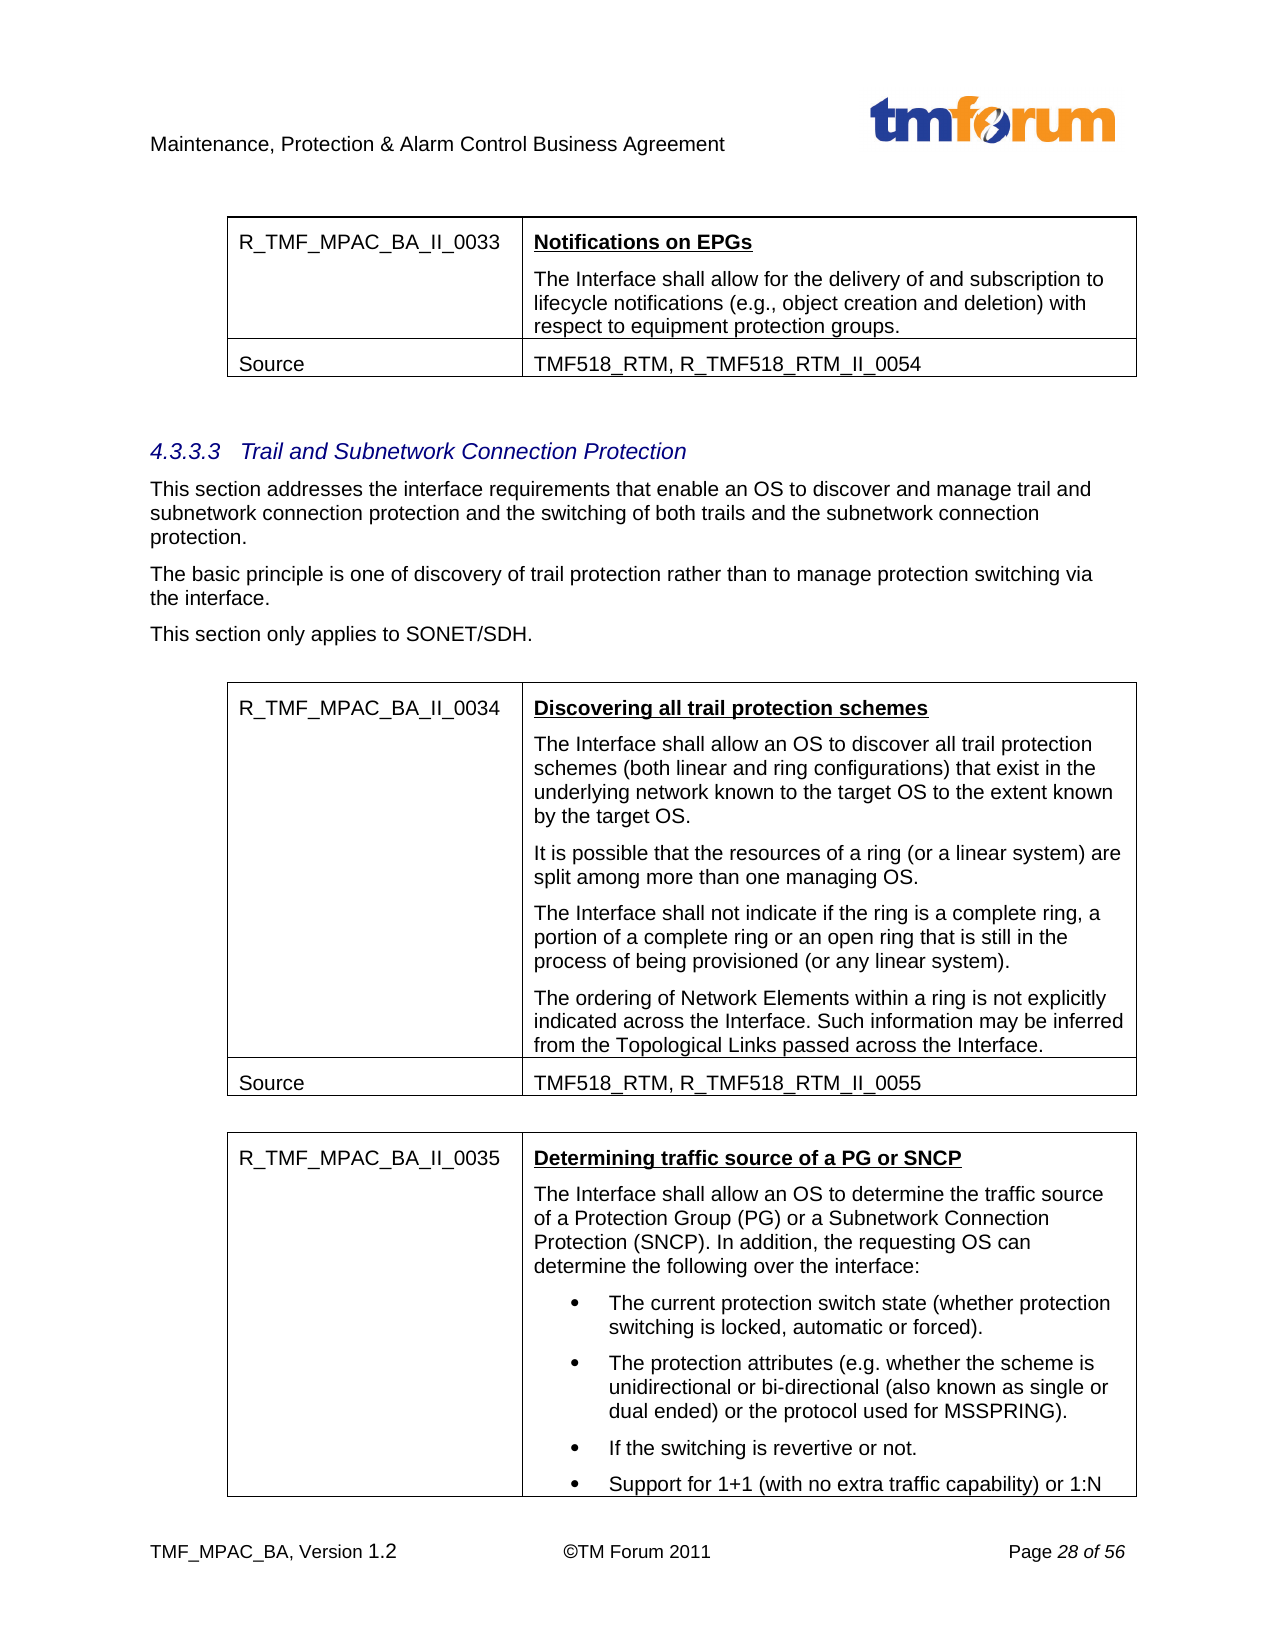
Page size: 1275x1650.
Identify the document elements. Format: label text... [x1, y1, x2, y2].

text This section only applies to SONET/SDH. [150, 622, 1125, 646]
table_header R_TMF_MPAC_BA_II_0034 [228, 683, 522, 1057]
table_header R_TMF_MPAC_BA_II_0035 [228, 1133, 522, 1496]
table_header R_TMF_MPAC_BA_II_0033 [228, 218, 522, 338]
subtitle Trail and Subnetwork Connection Protection [150, 438, 1125, 464]
table_header Notifications on EPGs The Interface shall allow for the delivery of and subscription to lifecycle notifications (e.g., object creation and deletion) with respect to equipment protection groups. [523, 218, 1136, 338]
text The basic principle is one of discovery of trail protection rather than to manage protection switching via the interface. [150, 561, 1125, 609]
table_cell TMF518_RTM, R_TMF518_RTM_II_0055 [523, 1058, 1136, 1095]
table_cell Source [228, 1058, 522, 1095]
table_cell Source [228, 339, 522, 376]
text This section addresses the interface requirements that enable an OS to discover and manage trail and subnetwork connection protection and the switching of both trails and the subnetwork connection protection. [150, 477, 1125, 549]
picture [859, 87, 1125, 152]
table_header Discovering all trail protection schemes The Interface shall allow an OS to discover all trail protection schemes (both linear and ring configurations) that exist in the underlying network known to the target OS to the extent known by the target OS. It is possible that the resources of a ring (or a linear system) are split among more than one managing OS. The Interface shall not indicate if the ring is a complete ring, a portion of a complete ring or an open ring that is still in the process of being provisioned (or any linear system). The ordering of Network Elements within a ring is not explicitly indicated across the Interface. Such information may be inferred from the Topological Links passed across the Interface. [523, 683, 1136, 1057]
table_cell TMF518_RTM, R_TMF518_RTM_II_0054 [523, 339, 1136, 376]
